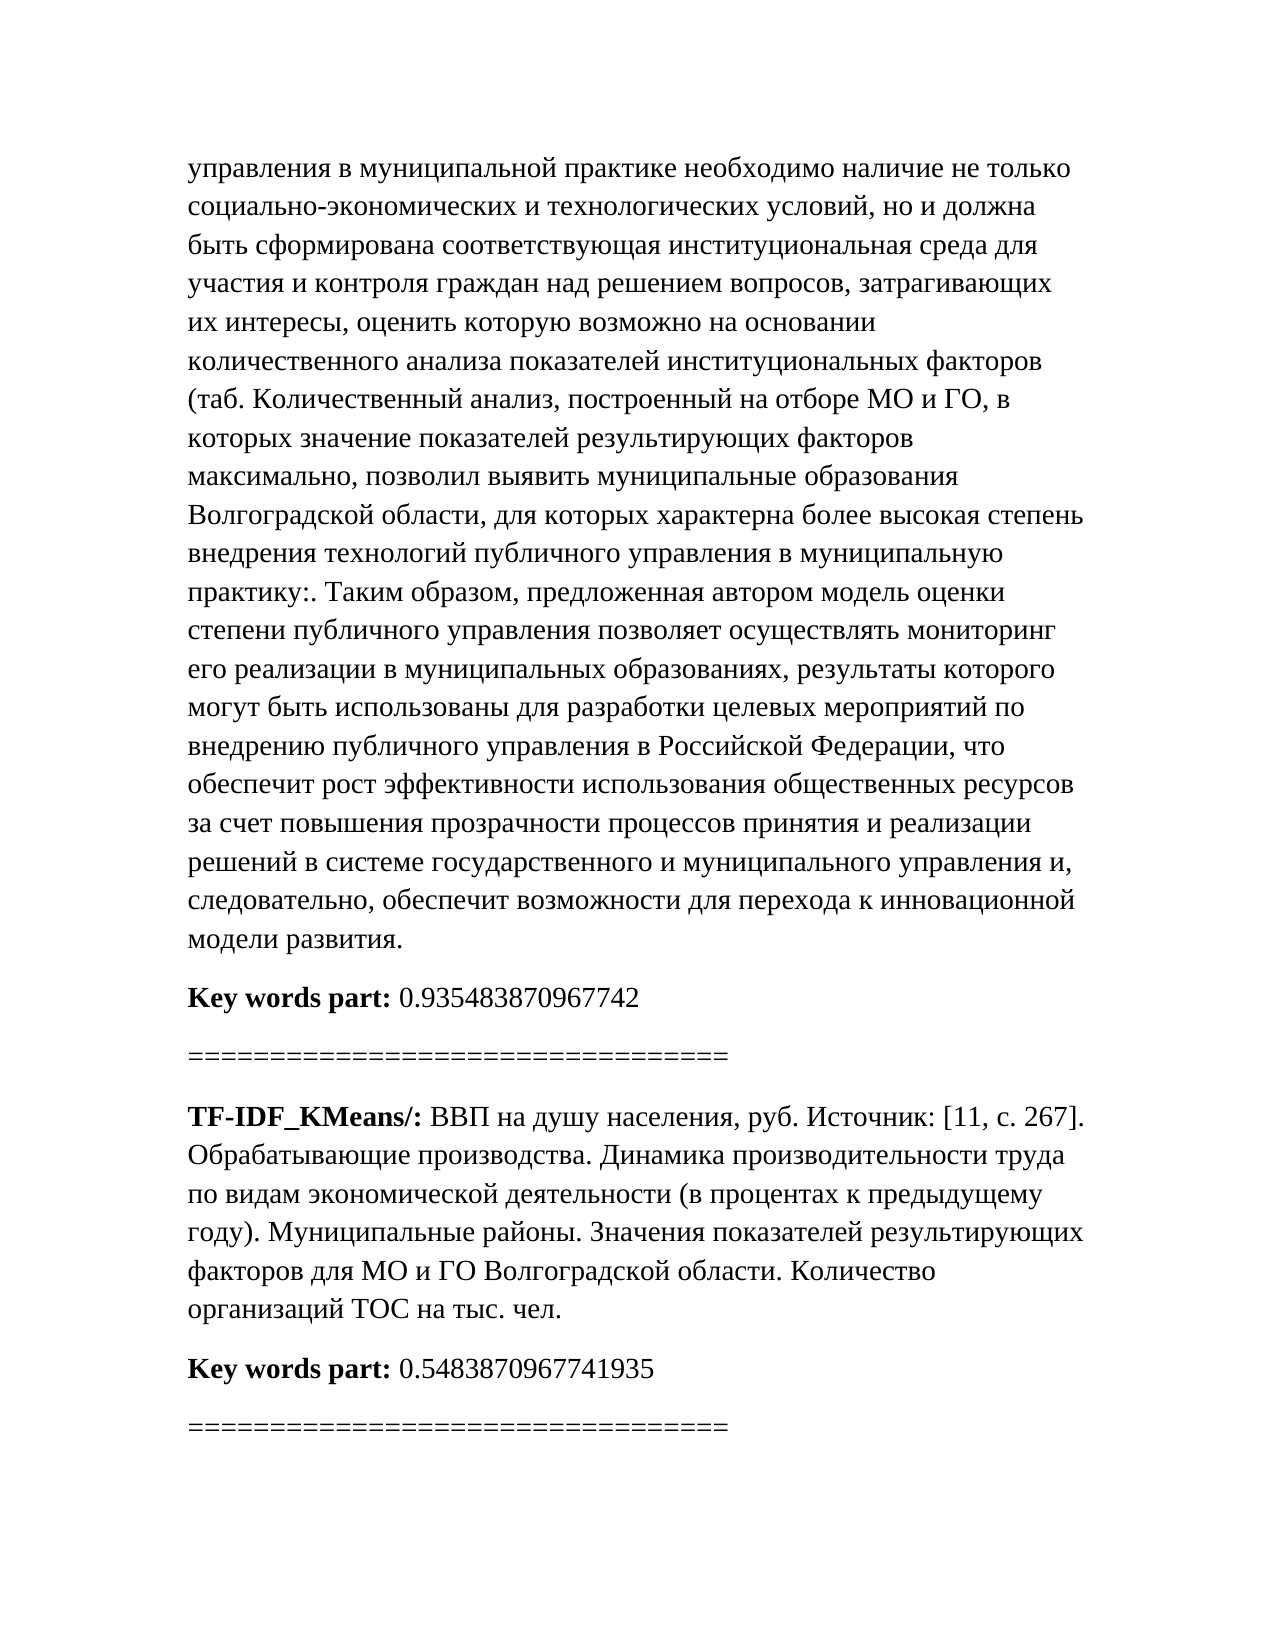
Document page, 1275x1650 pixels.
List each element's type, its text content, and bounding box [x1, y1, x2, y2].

text TF-IDF_KMeans/: ВВП на душу населения, руб. Источник: [11, c. 267]. Обрабатывающие производства. Динамика производительности труда по видам экономической деятельности (в процентах к предыдущему году). Муниципальные районы. Значения показателей результирующих факторов для МО и ГО Волгоградской области. Количество организаций ТОС на тыс. чел. [187, 1099, 1087, 1325]
text ================================= [187, 1410, 1087, 1444]
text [187, 150, 1087, 954]
text ================================= [187, 1039, 1087, 1073]
text Key words part: 0.5483870967741935 [187, 1351, 1087, 1384]
text Key words part: 0.935483870967742 [187, 980, 1087, 1014]
